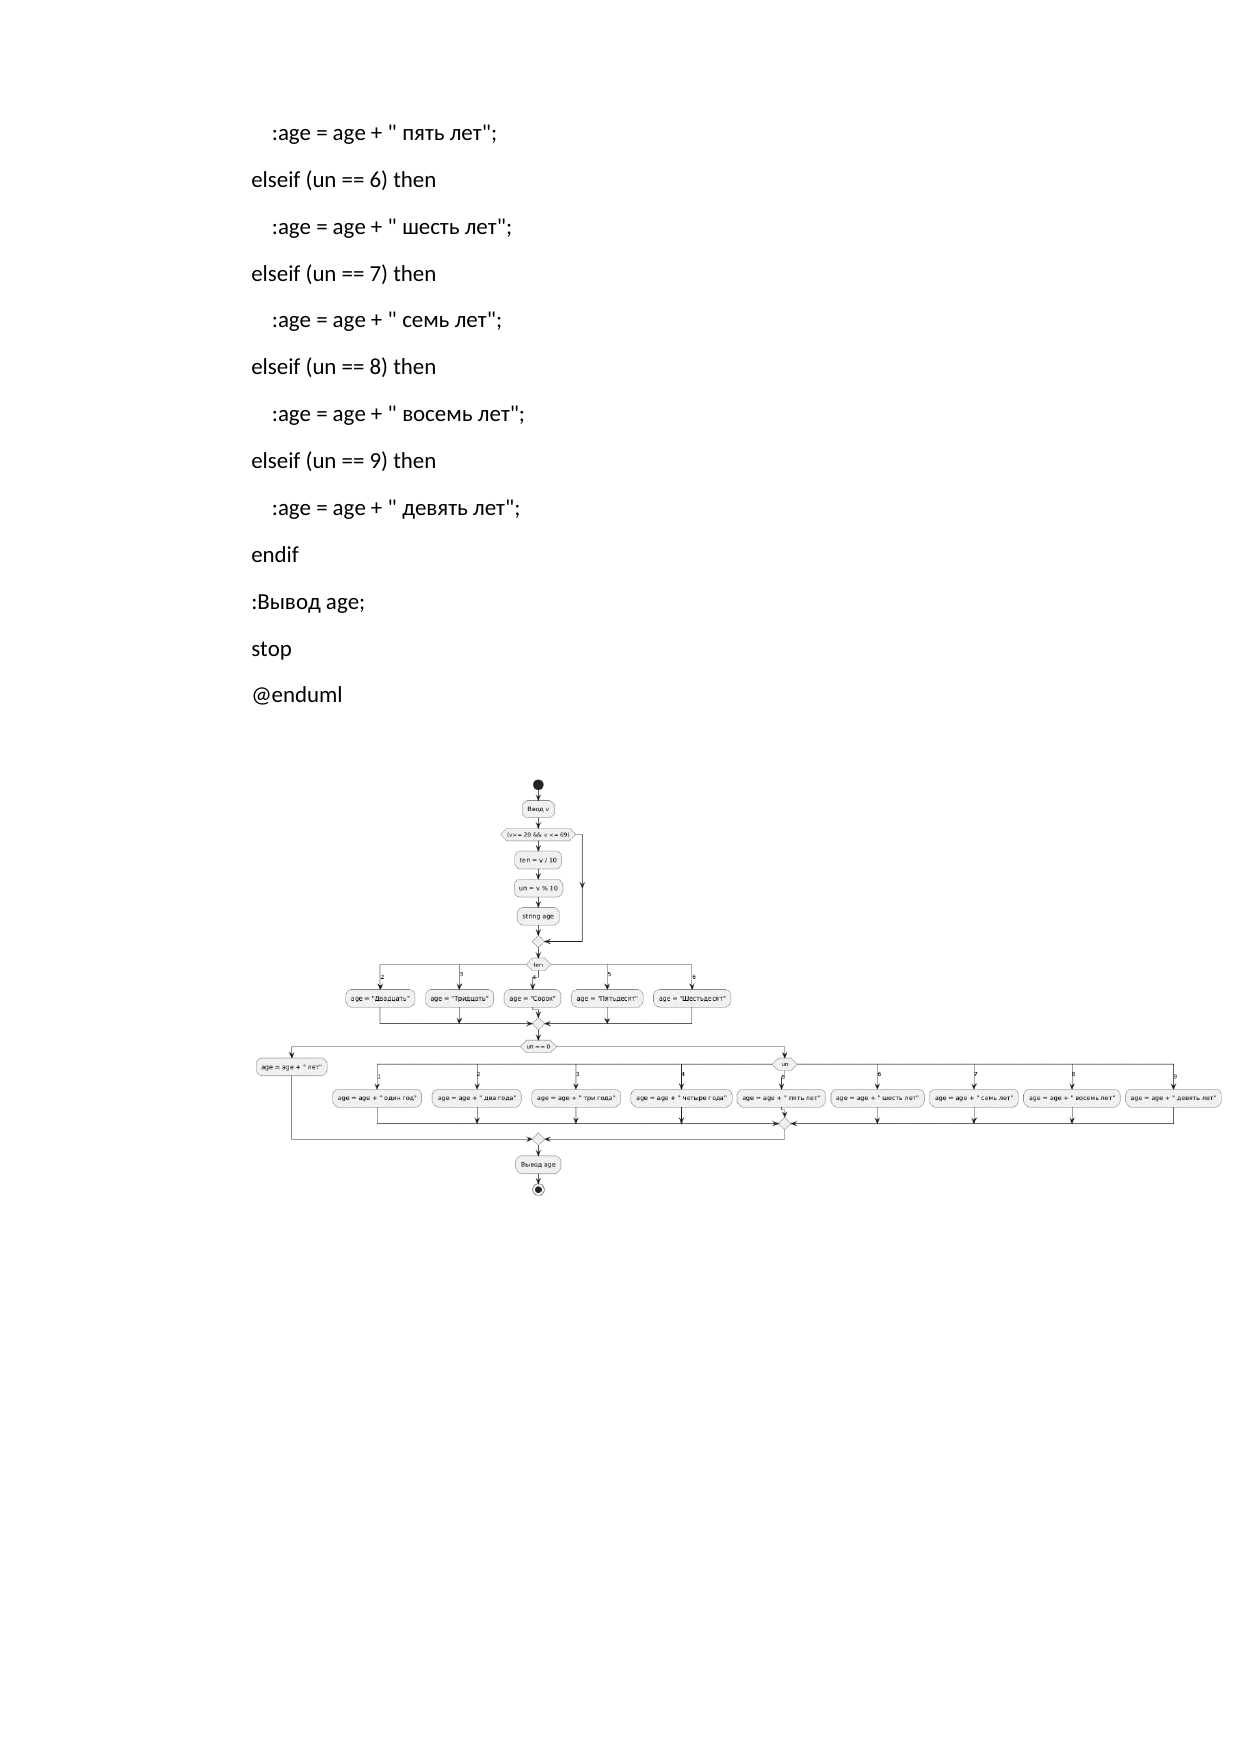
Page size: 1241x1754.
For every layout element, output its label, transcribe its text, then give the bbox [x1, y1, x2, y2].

text stop [177, 634, 1152, 662]
text elseif (un == 7) then [177, 259, 1152, 287]
picture [251, 774, 1226, 1200]
text elseif (un == 8) then [177, 352, 1152, 381]
text :age = age + " пять лет"; [177, 118, 1152, 146]
text :age = age + " девять лет"; [177, 493, 1152, 521]
text @enduml [177, 681, 1152, 709]
text elseif (un == 9) then [177, 446, 1152, 474]
text :age = age + " семь лет"; [177, 306, 1152, 334]
text :age = age + " восемь лет"; [177, 399, 1152, 427]
text endif [177, 540, 1152, 568]
text :age = age + " шесть лет"; [177, 212, 1152, 240]
text elseif (un == 6) then [177, 165, 1152, 193]
text :Вывод age; [177, 587, 1152, 615]
